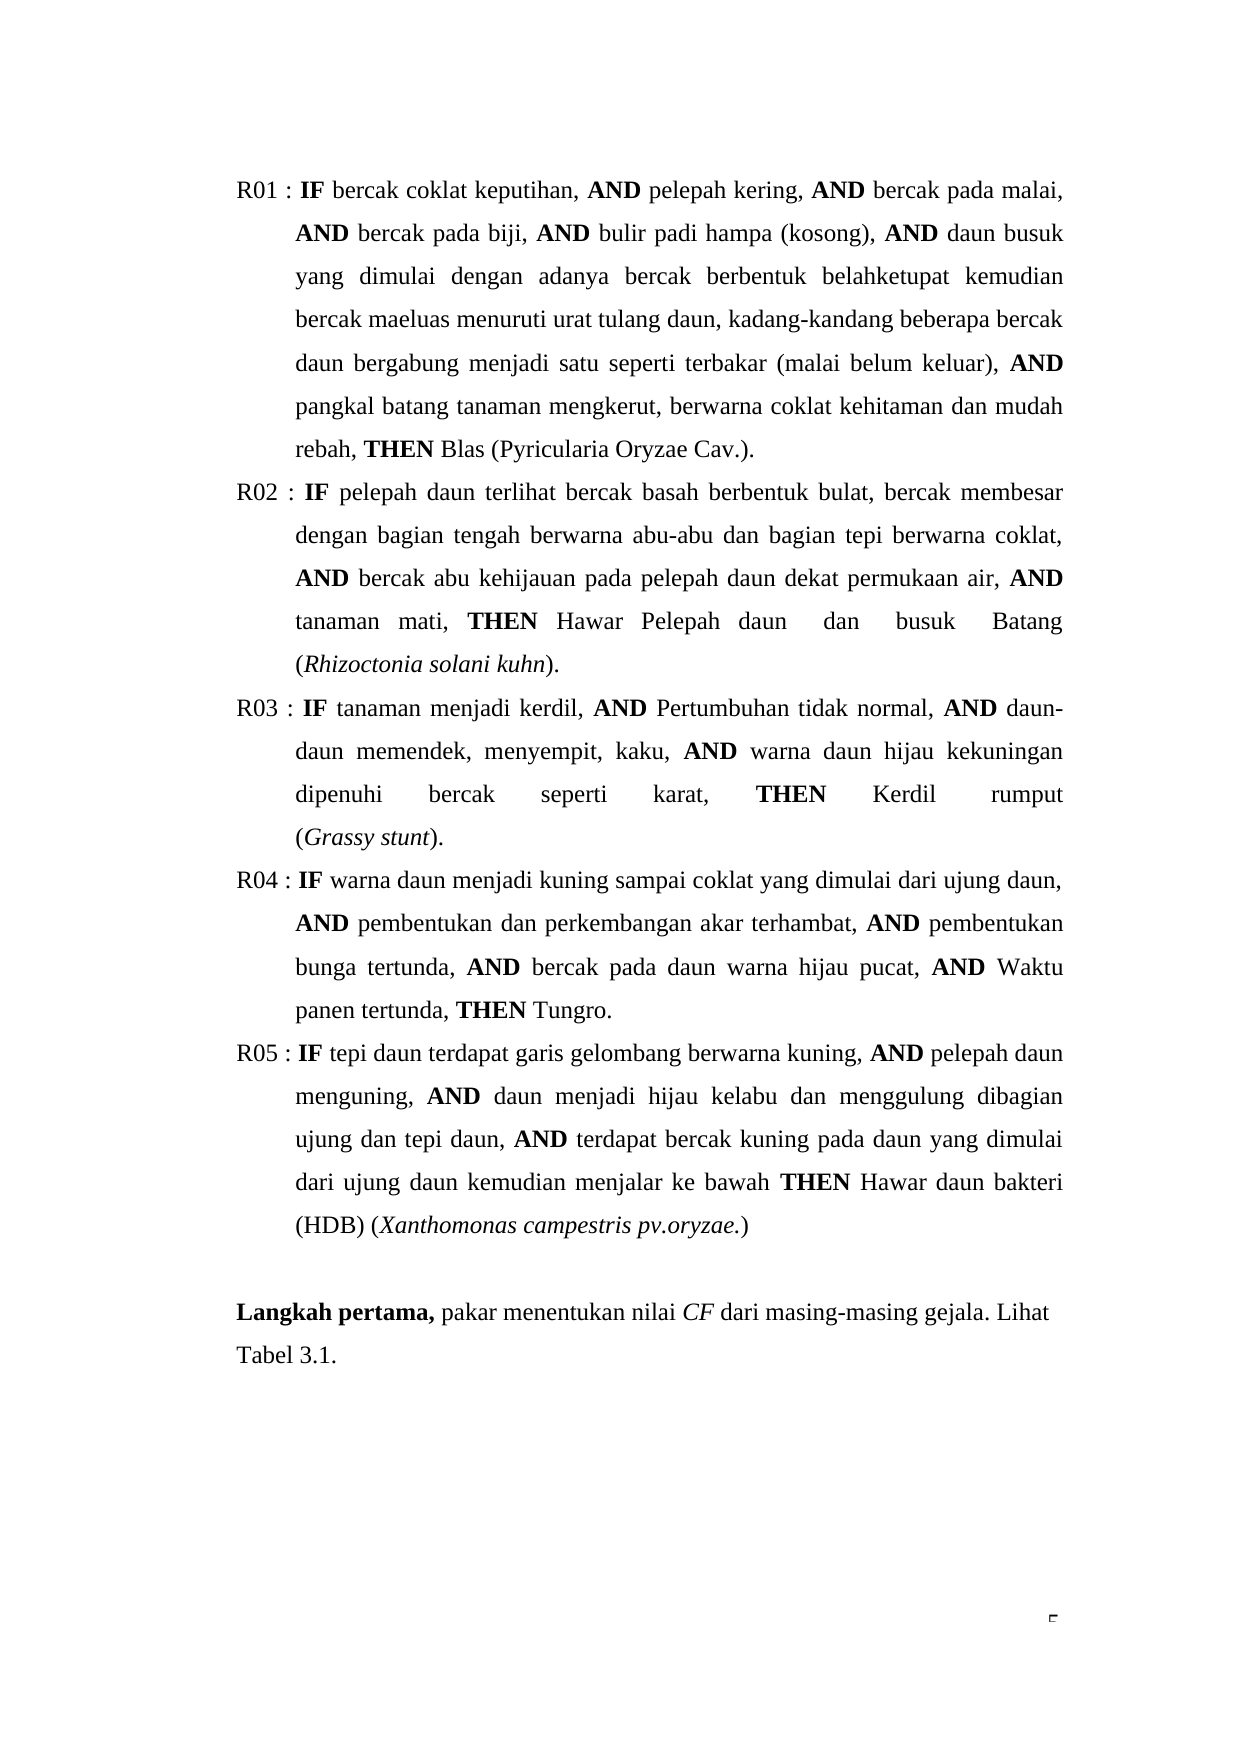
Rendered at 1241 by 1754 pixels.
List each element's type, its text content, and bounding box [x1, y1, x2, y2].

text R04 : IF warna daun menjadi kuning sampai coklat yang dimulai dari ujung daun, AND pembentukan dan perkembangan akar terhambat, AND pembentukan bunga tertunda, AND bercak pada daun warna hijau pucat, AND Waktu panen tertunda, THEN Tungro. [236, 865, 1063, 1023]
text R03 : IF tanaman menjadi kerdil, AND Pertumbuhan tidak normal, AND daun- daun memendek, menyempit, kaku, AND warna daun hijau kekuningan dipenuhi bercak seperti karat, THEN Kerdil rumput (Grassy stunt). [236, 693, 1063, 851]
text R05 : IF tepi daun terdapat garis gelombang berwarna kuning, AND pelepah daun menguning, AND daun menjadi hijau kelabu dan menggulung dibagian ujung dan tepi daun, AND terdapat bercak kuning pada daun yang dimulai dari ujung daun kemudian menjalar ke bawah THEN Hawar daun bakteri (HDB) (Xanthomonas campestris pv.oryzae.) [236, 1038, 1063, 1239]
text R02 : IF pelepah daun terlihat bercak basah berbentuk bulat, bercak membesar dengan bagian tengah berwarna abu-abu dan bagian tepi berwarna coklat, AND bercak abu kehijauan pada pelepah daun dekat permukaan air, AND tanaman mati, THEN Hawar Pelepah daun dan busuk Batang (Rhizoctonia solani kuhn). [236, 477, 1063, 678]
text R01 : IF bercak coklat keputihan, AND pelepah kering, AND bercak pada malai, AND bercak pada biji, AND bulir padi hampa (kosong), AND daun busuk yang dimulai dengan adanya bercak berbentuk belahketupat kemudian bercak maeluas menuruti urat tulang daun, kadang-kandang beberapa bercak daun bergabung menjadi satu seperti terbakar (malai belum keluar), AND pangkal batang tanaman mengkerut, berwarna coklat kehitaman dan mudah rebah, THEN Blas (Pyricularia Oryzae Cav.). [236, 175, 1064, 463]
text Langkah pertama, pakar menentukan nilai CF dari masing-masing gejala. Lihat Tabel 3.1. [236, 1297, 1059, 1368]
